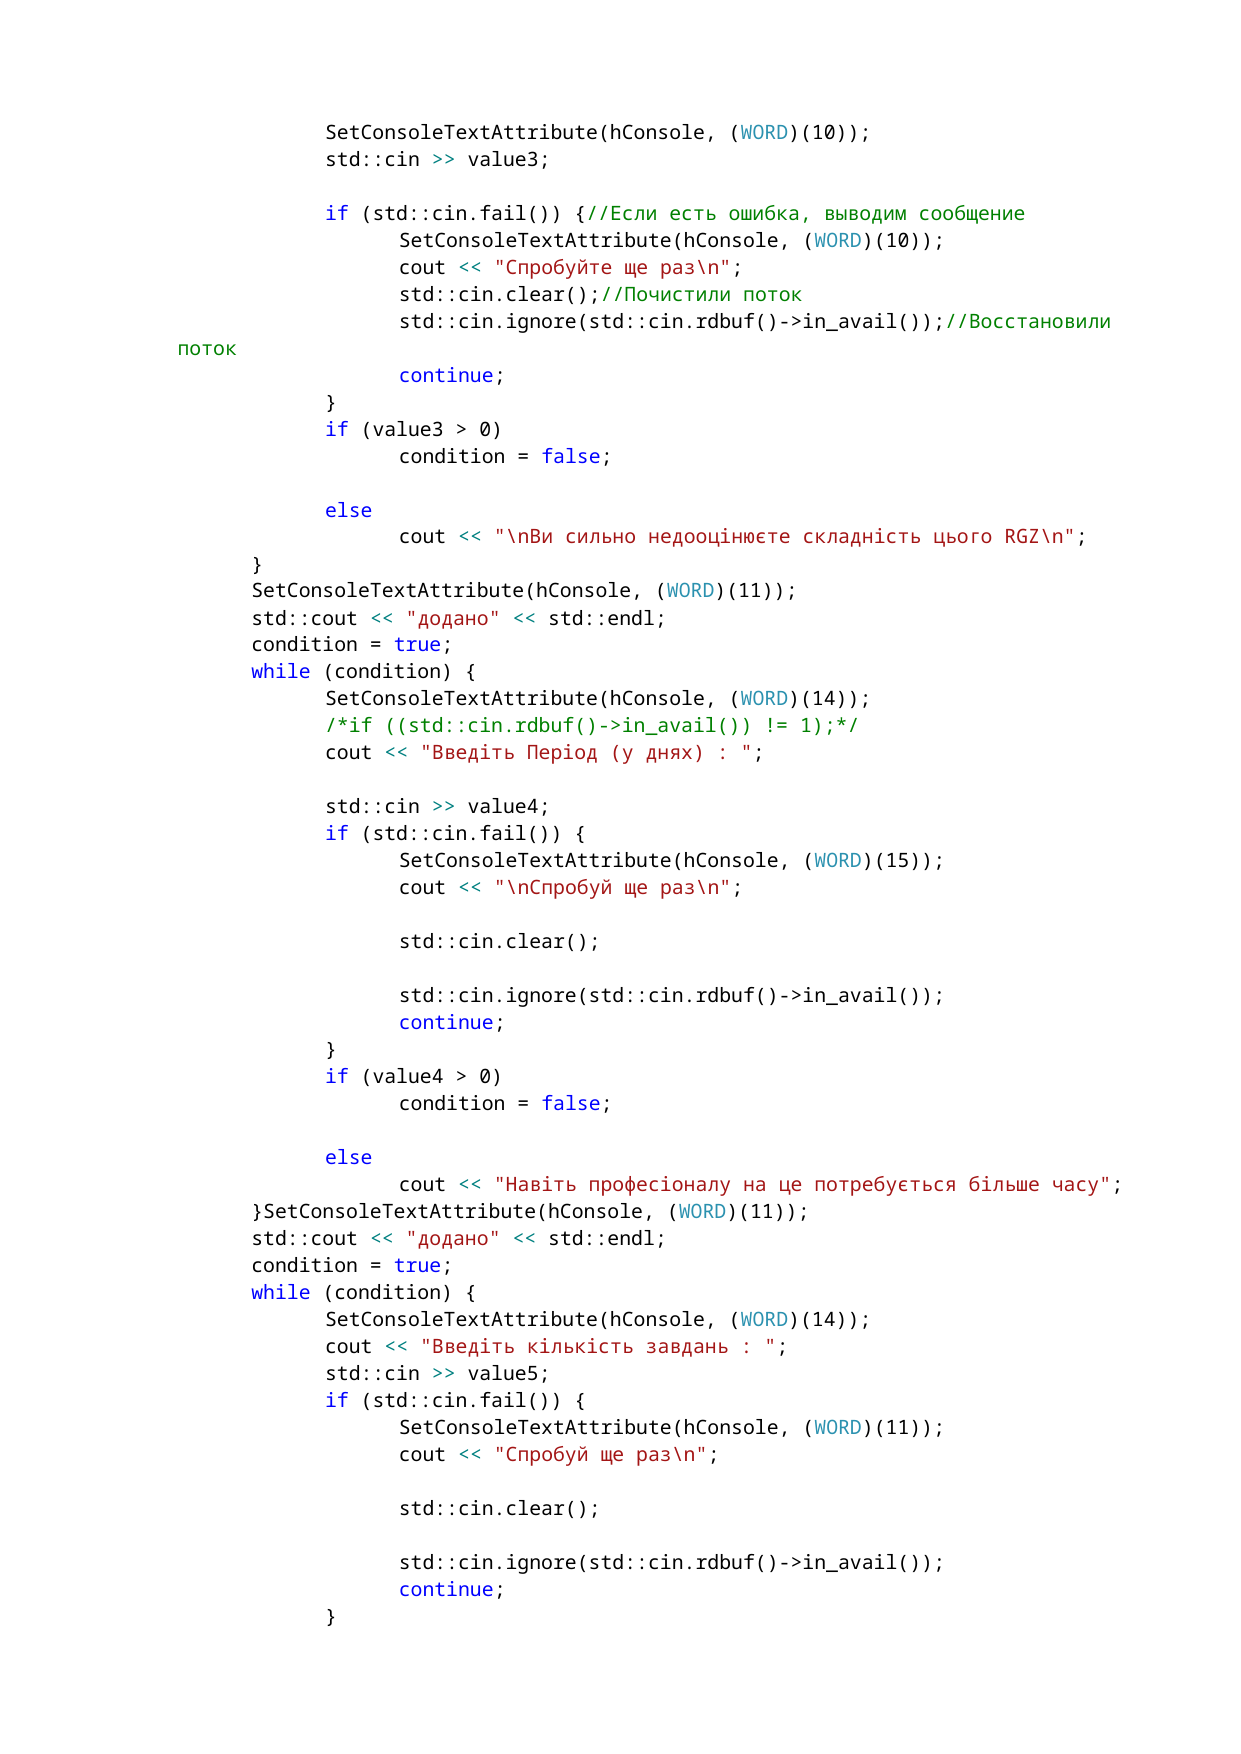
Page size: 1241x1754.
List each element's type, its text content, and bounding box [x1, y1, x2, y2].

text condition = false; [177, 1089, 1152, 1116]
text cout << "Введiть Перiод (у днях) : "; [177, 739, 1152, 766]
text cout << "Спробуй ще раз\n"; [177, 1440, 1152, 1467]
text } [177, 550, 1152, 577]
text if (std::cin.fail()) { [177, 819, 1152, 847]
text cout << "Введiть кiлькiсть завдань : "; [177, 1332, 1152, 1359]
text std::cin.clear(); [177, 927, 1152, 954]
text std::cin >> value3; [177, 145, 1152, 172]
text SetConsoleTextAttribute(hConsole, (WORD)(14)); [177, 1305, 1152, 1332]
text continue; [177, 1575, 1152, 1602]
text continue; [177, 1008, 1152, 1035]
text std::cout << "додано" << std::endl; [177, 604, 1152, 631]
text cout << "\nСпробуй ще раз\n"; [177, 873, 1152, 901]
text std::cin.ignore(std::cin.rdbuf()->in_avail()); [177, 981, 1152, 1008]
text SetConsoleTextAttribute(hConsole, (WORD)(15)); [177, 847, 1152, 873]
text if (std::cin.fail()) {//Если есть ошибка, выводим сообщение [177, 199, 1152, 226]
text SetConsoleTextAttribute(hConsole, (WORD)(10)); [177, 226, 1152, 253]
text std::cin.ignore(std::cin.rdbuf()->in_avail());//Восстановили поток [177, 307, 1152, 361]
text std::cin.clear();//Почистили поток [177, 280, 1152, 307]
text SetConsoleTextAttribute(hConsole, (WORD)(14)); [177, 685, 1152, 712]
text SetConsoleTextAttribute(hConsole, (WORD)(10)); [177, 118, 1152, 145]
text SetConsoleTextAttribute(hConsole, (WORD)(11)); [177, 577, 1152, 604]
text cout << "\nВи сильно недооцiнюєте складнiсть цього RGZ\n"; [177, 523, 1152, 550]
text condition = false; [177, 442, 1152, 469]
text std::cout << "додано" << std::endl; [177, 1224, 1152, 1251]
text if (std::cin.fail()) { [177, 1386, 1152, 1413]
text condition = true; [177, 1251, 1152, 1278]
text std::cin.clear(); [177, 1494, 1152, 1521]
text /*if ((std::cin.rdbuf()->in_avail()) != 1);*/ [177, 712, 1152, 739]
text cout << "Навiть професiоналу на це потребується бiльше часу"; [177, 1170, 1152, 1197]
text if (value3 > 0) [177, 415, 1152, 442]
text }SetConsoleTextAttribute(hConsole, (WORD)(11)); [177, 1197, 1152, 1224]
text else [177, 1143, 1152, 1170]
text while (condition) { [177, 658, 1152, 685]
text } [177, 1602, 1152, 1629]
text else [177, 496, 1152, 523]
text SetConsoleTextAttribute(hConsole, (WORD)(11)); [177, 1413, 1152, 1440]
text if (value4 > 0) [177, 1062, 1152, 1089]
text std::cin >> value5; [177, 1359, 1152, 1386]
text continue; [177, 361, 1152, 388]
text std::cin >> value4; [177, 793, 1152, 819]
text cout << "Спробуйте ще раз\n"; [177, 253, 1152, 280]
text } [177, 388, 1152, 415]
text std::cin.ignore(std::cin.rdbuf()->in_avail()); [177, 1548, 1152, 1575]
text while (condition) { [177, 1278, 1152, 1305]
text } [177, 1035, 1152, 1062]
text condition = true; [177, 631, 1152, 658]
